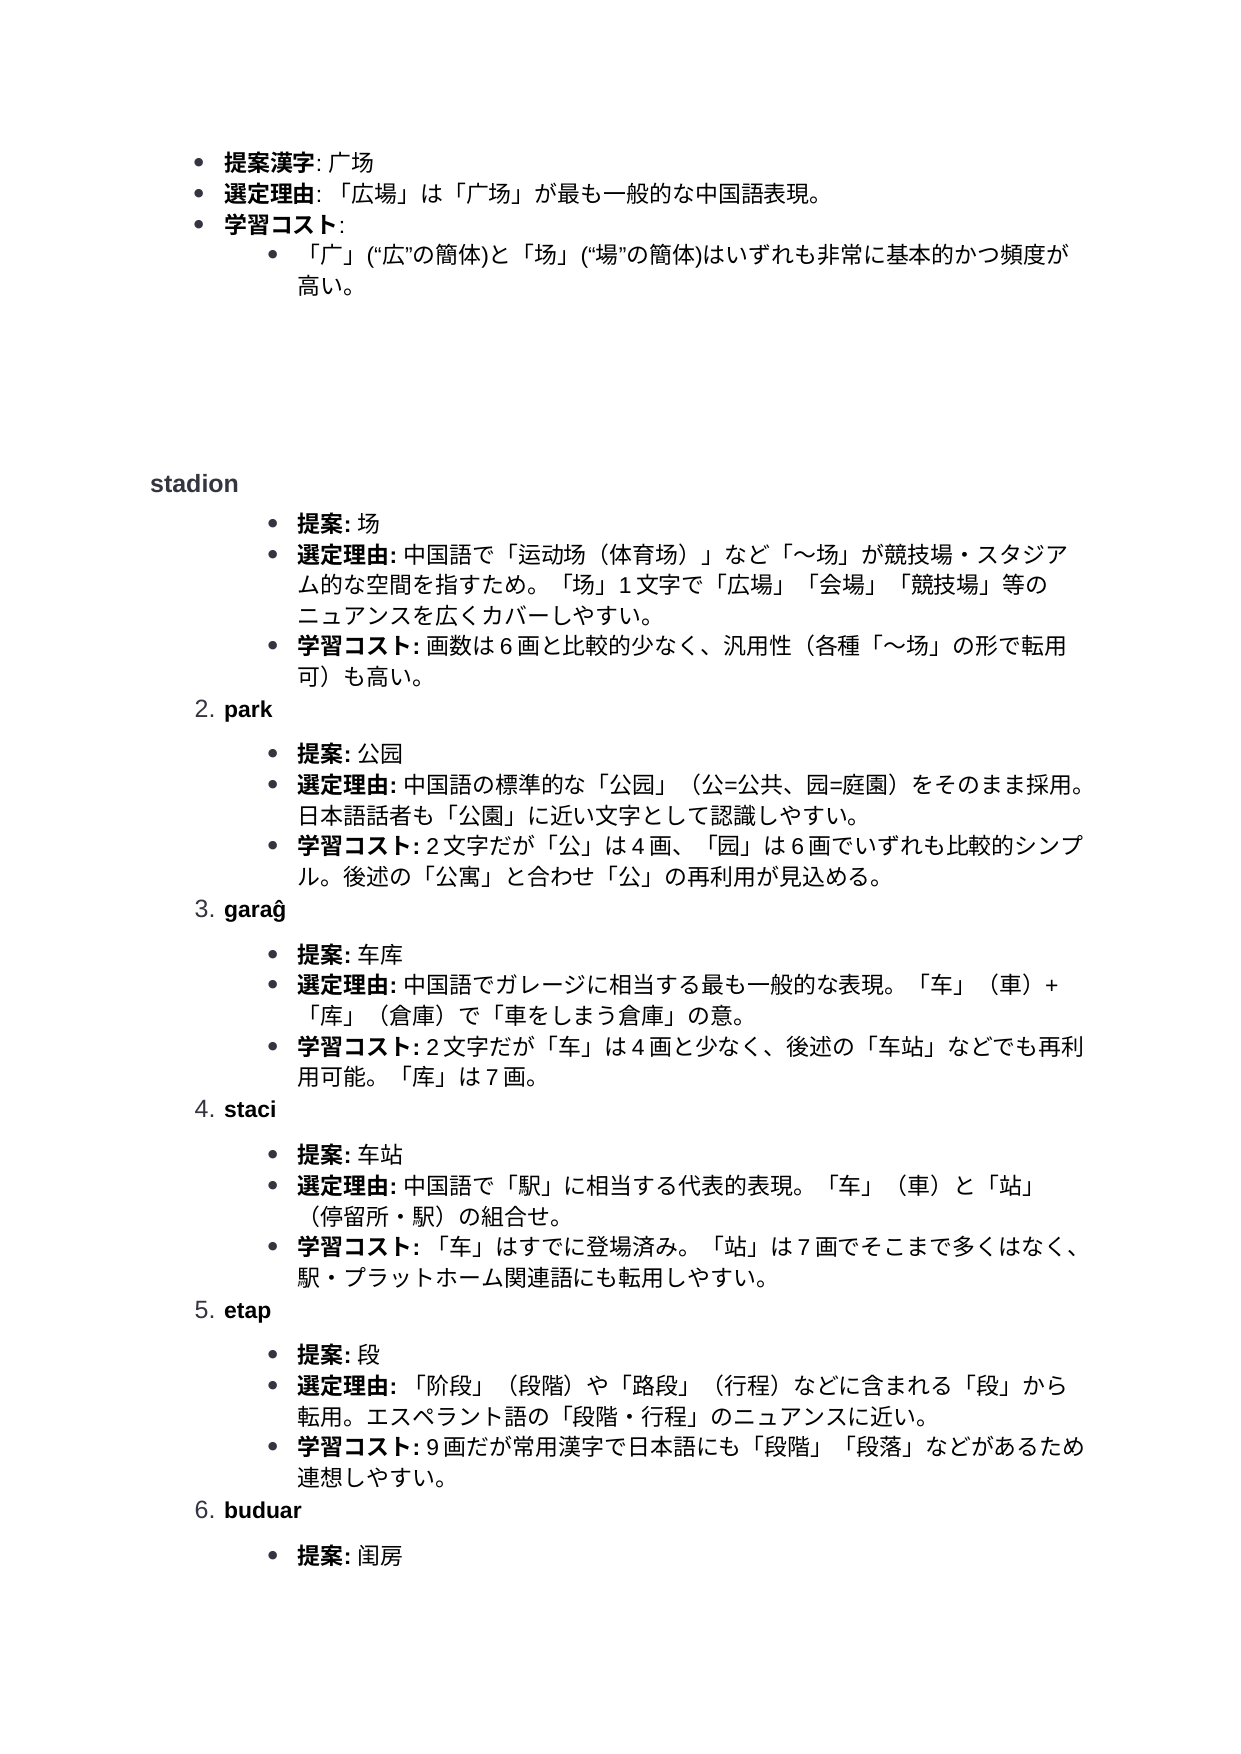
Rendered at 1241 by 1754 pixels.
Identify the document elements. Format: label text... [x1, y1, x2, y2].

list 学習コスト: 9画だが常用漢字で日本語にも「段階」「段落」などがあるため連想しやすい。 [268, 1434, 1090, 1491]
list 選定理由: 「阶段」（段階）や「路段」（行程）などに含まれる「段」から転用。エスペラント語の「段階・行程」のニュアンスに近い。 [268, 1373, 1090, 1430]
list 提案: 车站 [268, 1142, 1090, 1169]
list 選定理由: 中国語でガレージに相当する最も一般的な表現。「车」（車）+「库」（倉庫）で「車をしまう倉庫」の意。 [268, 972, 1090, 1029]
list 提案: 车库 [268, 942, 1090, 968]
list etap [194, 1295, 1090, 1323]
list garaĝ [194, 894, 1090, 923]
list 学習コスト: [194, 212, 1090, 238]
list 学習コスト: 「车」はすでに登場済み。「站」は7画でそこまで多くはなく、駅・プラットホーム関連語にも転用しやすい。 [268, 1234, 1090, 1291]
list 提案: 场 [268, 511, 1090, 538]
list 選定理由: 中国語の標準的な「公园」（公=公共、园=庭園）をそのまま採用。日本語話者も「公園」に近い文字として認識しやすい。 [268, 772, 1090, 829]
list 提案漢字: 广场 [194, 150, 1090, 177]
list 学習コスト: 画数は6画と比較的少なく、汎用性（各種「～场」の形で転用可）も高い。 [268, 633, 1090, 690]
list staci [194, 1094, 1090, 1123]
list 選定理由: 「広場」は「广场」が最も一般的な中国語表現。 [194, 181, 1090, 208]
list park [194, 694, 1090, 722]
list 学習コスト: 2文字だが「车」は4画と少なく、後述の「车站」などでも再利用可能。「库」は7画。 [268, 1033, 1090, 1091]
list 選定理由: 中国語で「运动场（体育场）」など「～场」が競技場・スタジアム的な空間を指すため。「场」1文字で「広場」「会場」「競技場」等のニュアンスを広くカバーしやすい。 [268, 542, 1090, 629]
list buduar [194, 1495, 1090, 1524]
list 選定理由: 中国語で「駅」に相当する代表的表現。「车」（車）と「站」（停留所・駅）の組合せ。 [268, 1173, 1090, 1230]
list 「广」(“広”の簡体)と「场」(“場”の簡体)はいずれも非常に基本的かつ頻度が高い。 [268, 242, 1090, 299]
text stadion [150, 469, 1090, 498]
list 提案: 闺房 [268, 1543, 1090, 1569]
list 提案: 段 [268, 1342, 1090, 1369]
list 提案: 公园 [268, 741, 1090, 768]
list 学習コスト: 2文字だが「公」は4画、「园」は6画でいずれも比較的シンプル。後述の「公寓」と合わせ「公」の再利用が見込める。 [268, 833, 1090, 890]
